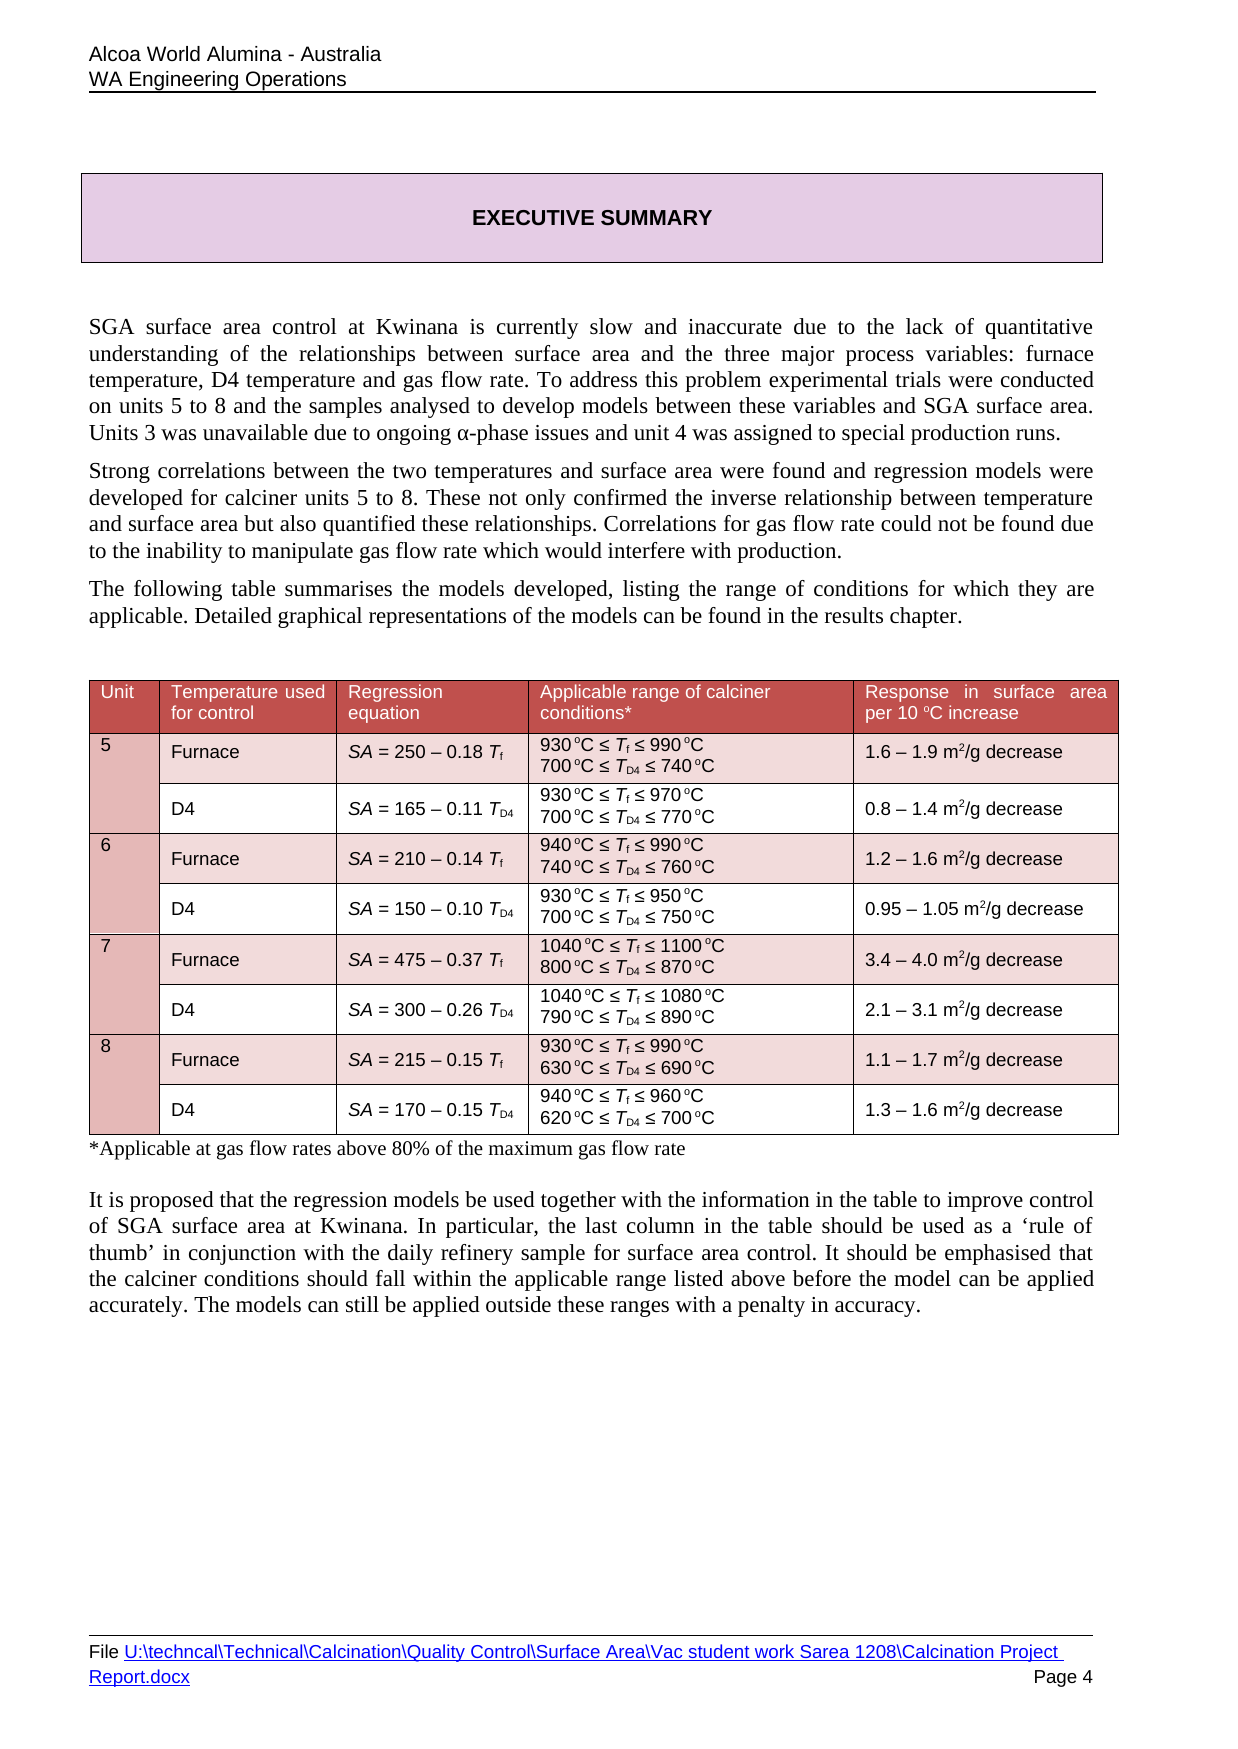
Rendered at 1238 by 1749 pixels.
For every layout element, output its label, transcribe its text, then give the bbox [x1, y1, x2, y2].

table_cell 3.4 – 4.0 m2/g decrease [854, 935, 1118, 984]
table_cell 1040 oC ≤ Tf ≤ 1080 oC 790 oC ≤ TD4 ≤ 890 oC [529, 985, 853, 1034]
table_cell Furnace [160, 834, 336, 883]
table_cell 930 oC ≤ Tf ≤ 970 oC 700 oC ≤ TD4 ≤ 770 oC [529, 784, 853, 833]
text *Applicable at gas flow rates above 80% of the maximum gas flow rate [89, 1135, 1096, 1159]
table_cell 930 oC ≤ Tf ≤ 950 oC 700 oC ≤ TD4 ≤ 750 oC [529, 884, 853, 933]
table_cell 5 [90, 734, 159, 833]
table_cell Furnace [160, 935, 336, 984]
table_cell 1040 oC ≤ Tf ≤ 1100 oC 800 oC ≤ TD4 ≤ 870 oC [529, 935, 853, 984]
table_cell Furnace [160, 734, 336, 783]
table_cell SA = 215 – 0.15 Tf [337, 1035, 528, 1084]
table_cell 1.1 – 1.7 m2/g decrease [854, 1035, 1118, 1084]
table_cell SA = 475 – 0.37 Tf [337, 935, 528, 984]
table_cell 7 [90, 935, 159, 1034]
table_cell 1.2 – 1.6 m2/g decrease [854, 834, 1118, 883]
text It is proposed that the regression models be used together with the information in the table to improve control of SGA surface area at Kwinana. In particular, the last column in the table should be used as a ‘rule of thumb’ in conjunction with the daily refinery sample for surface area control. It should be emphasised that the calciner conditions should fall within the applicable range listed above before the model can be applied accurately. The models can still be applied outside these ranges with a penalty in accuracy. [89, 1186, 1096, 1318]
table_cell 930 oC ≤ Tf ≤ 990 oC 700 oC ≤ TD4 ≤ 740 oC [529, 734, 853, 783]
table_cell 930 oC ≤ Tf ≤ 990 oC 630 oC ≤ TD4 ≤ 690 oC [529, 1035, 853, 1084]
table_header Applicable range of calciner conditions* [529, 681, 853, 733]
table_cell 1.3 – 1.6 m2/g decrease [854, 1085, 1118, 1134]
table_cell Furnace [160, 1035, 336, 1084]
table_cell D4 [160, 784, 336, 833]
table_cell D4 [160, 985, 336, 1034]
subtitle Executive Summary [82, 174, 1102, 262]
table_cell 0.8 – 1.4 m2/g decrease [854, 784, 1118, 833]
table_cell 8 [90, 1035, 159, 1134]
text Strong correlations between the two temperatures and surface area were found and regression models were developed for calciner units 5 to 8. These not only confirmed the inverse relationship between temperature and surface area but also quantified these relationships. Correlations for gas flow rate could not be found due to the inability to manipulate gas flow rate which would interfere with production. [89, 458, 1096, 563]
table_cell 6 [90, 834, 159, 933]
text SGA surface area control at Kwinana is currently slow and inaccurate due to the lack of quantitative understanding of the relationships between surface area and the three major process variables: furnace temperature, D4 temperature and gas flow rate. To address this problem experimental trials were conducted on units 5 to 8 and the samples analysed to develop models between these variables and SGA surface area. Units 3 was unavailable due to ongoing α-phase issues and unit 4 was assigned to special production runs. [89, 313, 1096, 445]
table_cell D4 [160, 884, 336, 933]
text The following table summarises the models developed, listing the range of conditions for which they are applicable. Detailed graphical representations of the models can be found in the results chapter. [89, 576, 1096, 628]
table_cell D4 [160, 1085, 336, 1134]
table_cell SA = 165 – 0.11 TD4 [337, 784, 528, 833]
table_cell 2.1 – 3.1 m2/g decrease [854, 985, 1118, 1034]
table_cell SA = 210 – 0.14 Tf [337, 834, 528, 883]
table_cell 940 oC ≤ Tf ≤ 960 oC 620 oC ≤ TD4 ≤ 700 oC [529, 1085, 853, 1134]
table_header Unit [90, 681, 159, 733]
table_cell SA = 250 – 0.18 Tf [337, 734, 528, 783]
table_header Regression equation [337, 681, 528, 733]
table_cell SA = 300 – 0.26 TD4 [337, 985, 528, 1034]
table_cell SA = 170 – 0.15 TD4 [337, 1085, 528, 1134]
table_cell SA = 150 – 0.10 TD4 [337, 884, 528, 933]
table_header Response in surface area per 10 oC increase [854, 681, 1118, 733]
table_header Temperature used for control [160, 681, 336, 733]
table_cell 940 oC ≤ Tf ≤ 990 oC 740 oC ≤ TD4 ≤ 760 oC [529, 834, 853, 883]
table_cell 0.95 – 1.05 m2/g decrease [854, 884, 1118, 933]
table_cell 1.6 – 1.9 m2/g decrease [854, 734, 1118, 783]
